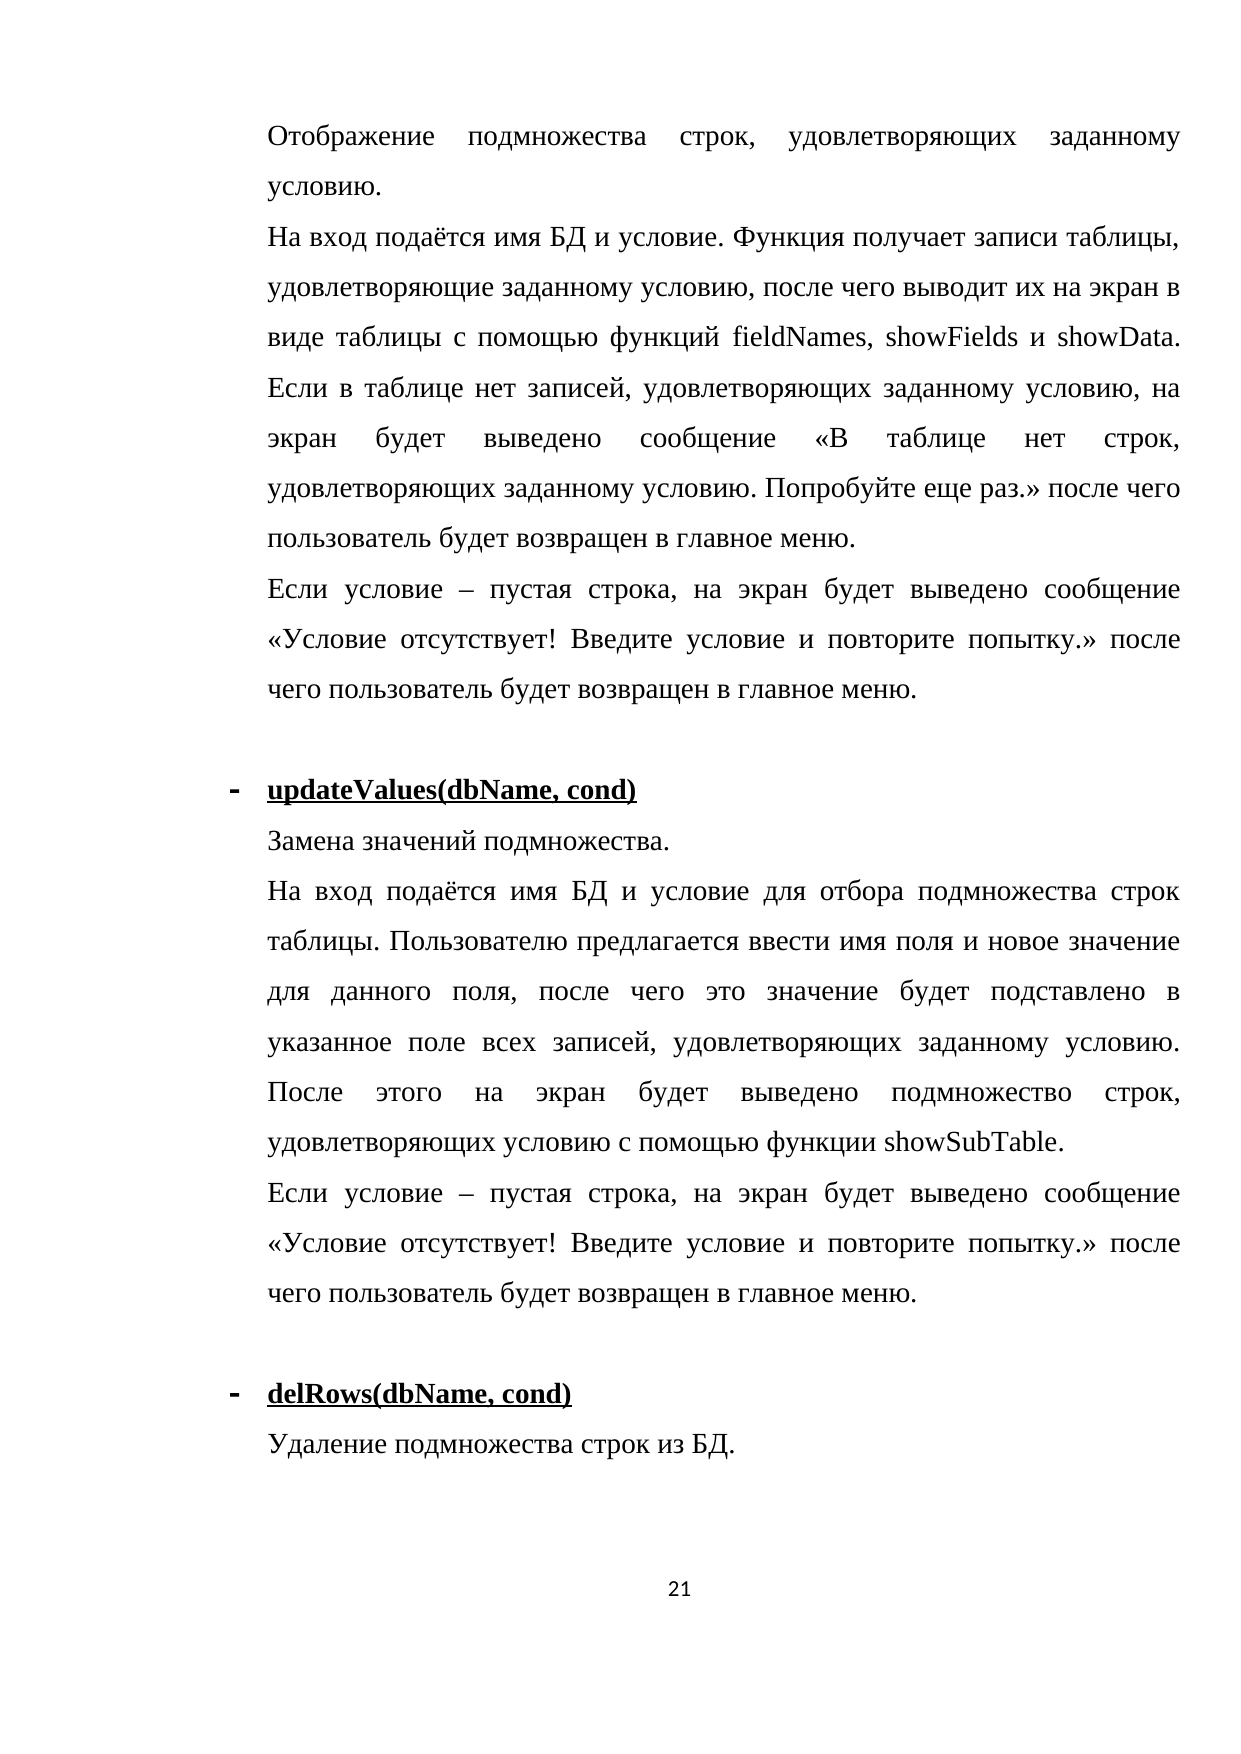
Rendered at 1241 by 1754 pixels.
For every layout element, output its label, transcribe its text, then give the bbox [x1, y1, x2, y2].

list Отображение подмножества строк, удовлетворяющих заданному условию. [267, 118, 1181, 202]
list На вход подаётся имя БД и условие для отбора подмножества строк таблицы. Пользователю предлагается ввести имя поля и новое значение для данного поля, после чего это значение будет подставлено в указанное поле всех записей, удовлетворяющих заданному условию. После этого на экран будет выведено подмножество строк, удовлетворяющих условию с помощью функции showSubTable. [267, 873, 1181, 1158]
list Замена значений подмножества. [267, 823, 1181, 856]
list updateValues(dbName, cond) [229, 772, 1181, 806]
list delRows(dbName, cond) [229, 1376, 1181, 1410]
list На вход подаётся имя БД и условие. Функция получает записи таблицы, удовлетворяющие заданному условию, после чего выводит их на экран в виде таблицы с помощью функций fieldNames, showFields и showData. Если в таблице нет записей, удовлетворяющих заданному условию, на экран будет выведено сообщение «В таблице нет строк, удовлетворяющих заданному условию. Попробуйте еще раз.» после чего пользователь будет возвращен в главное меню. [267, 219, 1181, 554]
list Удаление подмножества строк из БД. [267, 1426, 1181, 1460]
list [267, 1175, 1181, 1309]
